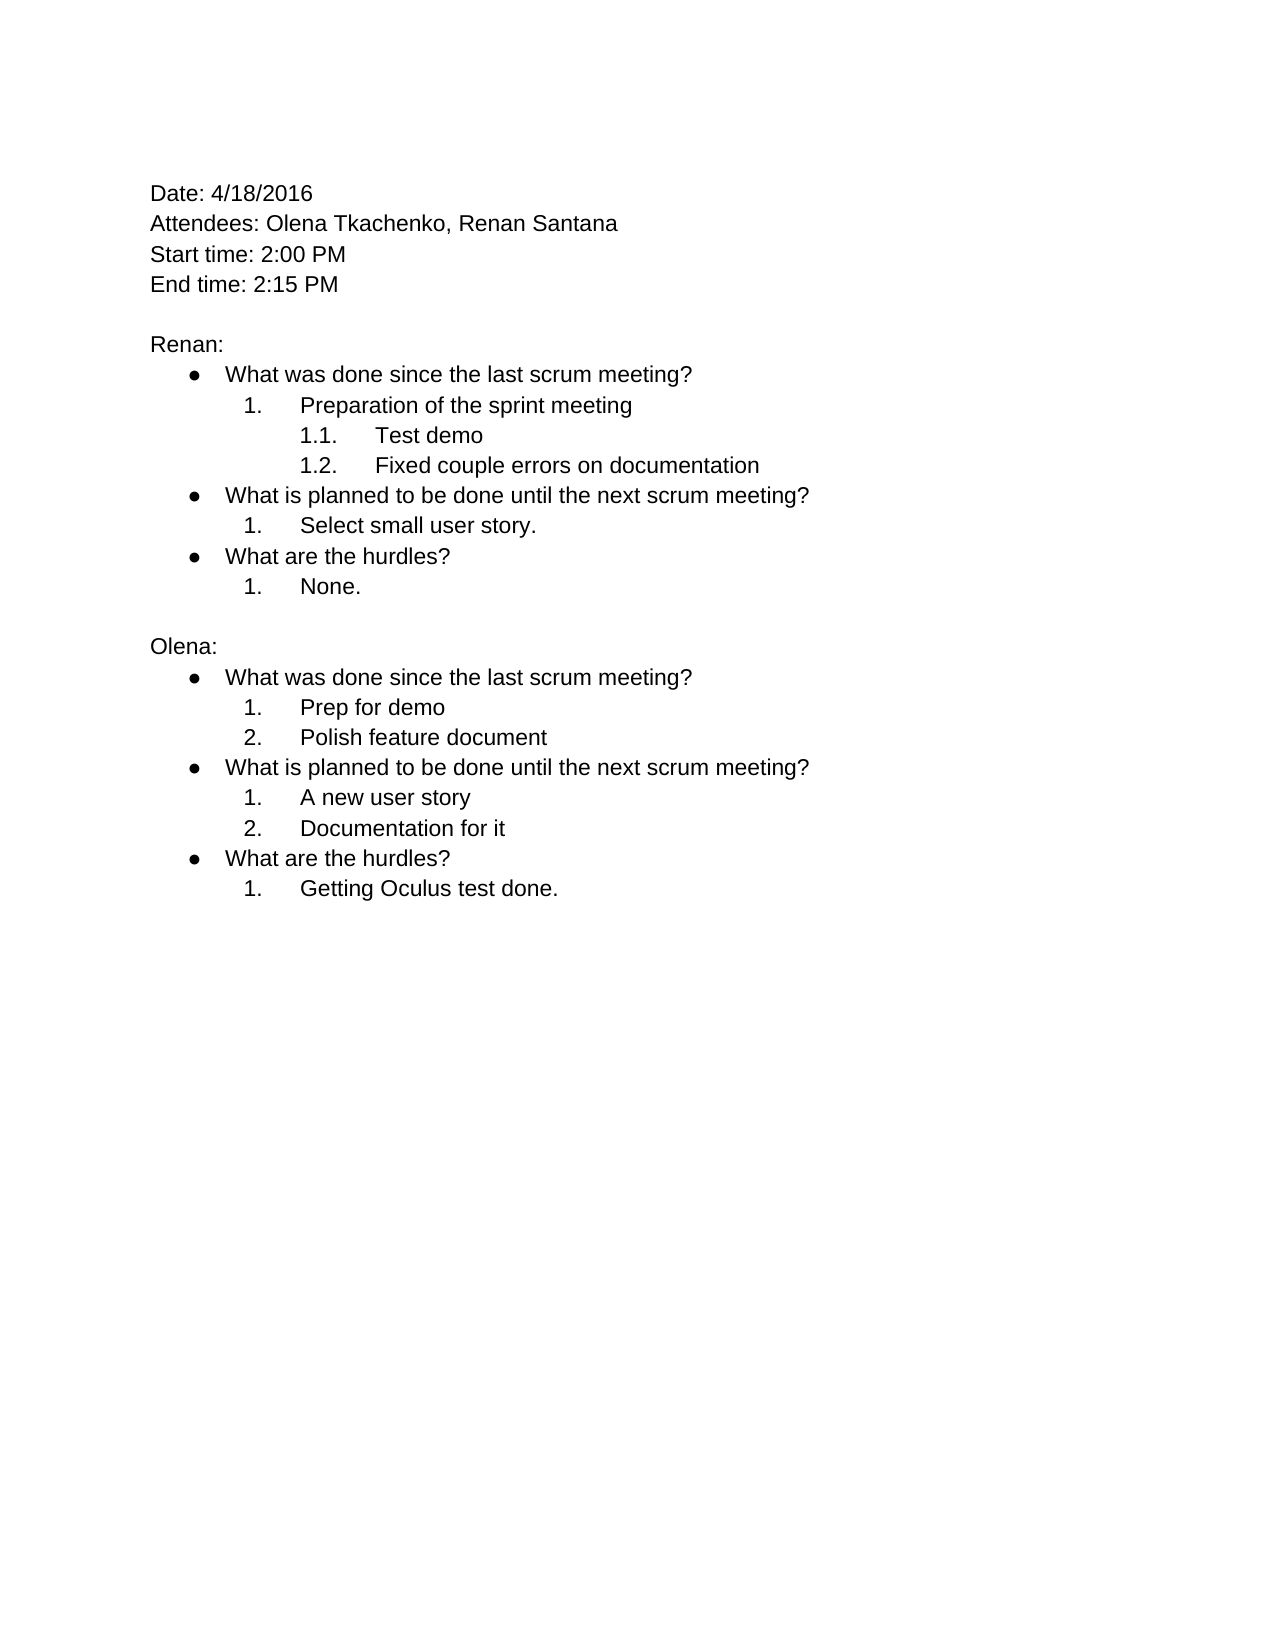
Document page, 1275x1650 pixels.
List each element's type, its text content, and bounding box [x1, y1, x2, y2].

list What is planned to be done until the next scrum meeting? [187, 482, 1125, 509]
text Attendees: Olena Tkachenko, Renan Santana [150, 210, 1125, 237]
list Prep for demo [262, 694, 1125, 720]
list What are the hurdles? [187, 543, 1125, 569]
list Documentation for it [262, 814, 1125, 841]
list None. [262, 573, 1125, 599]
list Fixed couple errors on documentation [337, 452, 1125, 478]
list Preparation of the sprint meeting [262, 392, 1125, 418]
list Test demo [337, 422, 1125, 448]
text Start time: 2:00 PM [150, 241, 1125, 267]
list What is planned to be done until the next scrum meeting? [187, 754, 1125, 781]
text Renan: [150, 331, 1125, 358]
list Getting Oculus test done. [262, 875, 1125, 901]
text End time: 2:15 PM [150, 271, 1125, 297]
list What was done since the last scrum meeting? [187, 361, 1125, 388]
list Select small user story. [262, 512, 1125, 539]
list Polish feature document [262, 724, 1125, 750]
list What was done since the last scrum meeting? [187, 663, 1125, 690]
list A new user story [262, 784, 1125, 811]
list What are the hurdles? [187, 845, 1125, 871]
text Olena: [150, 633, 1125, 660]
text Date: 4/18/2016 [150, 180, 1125, 207]
